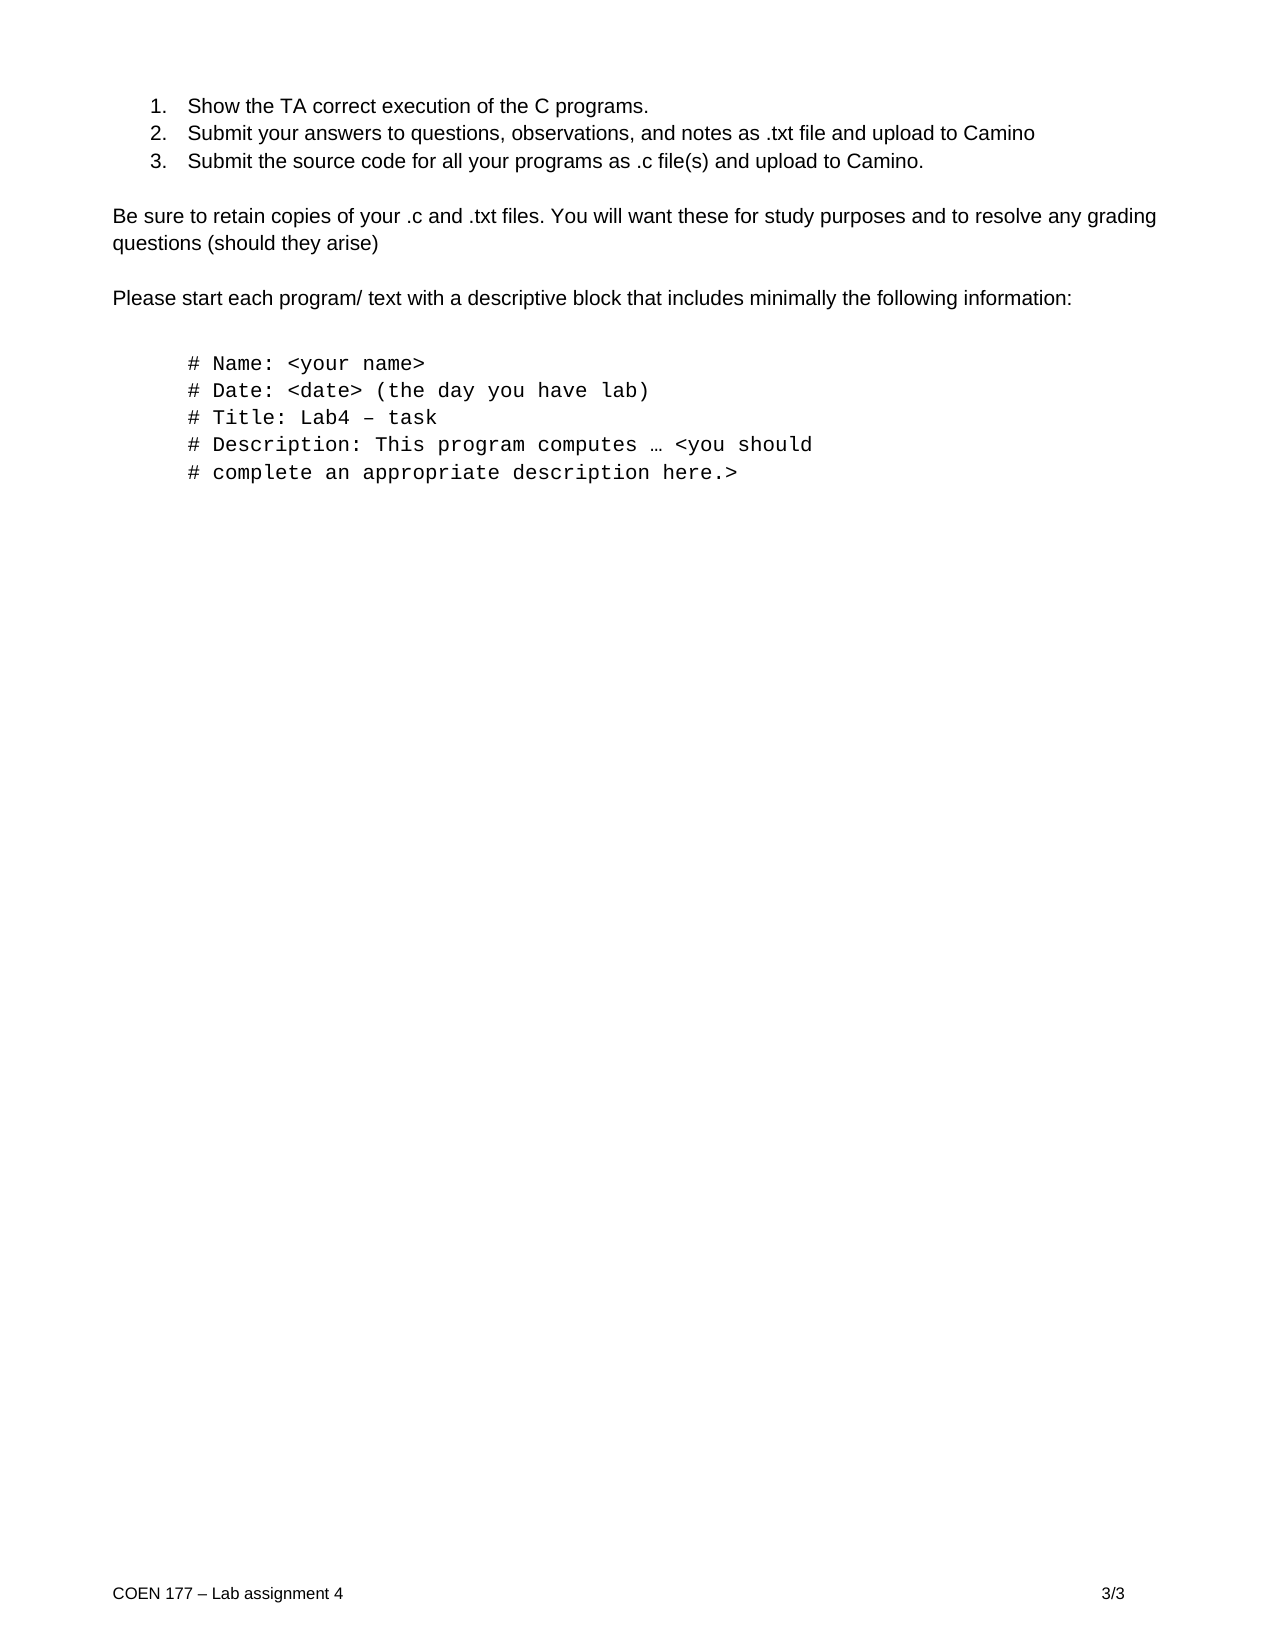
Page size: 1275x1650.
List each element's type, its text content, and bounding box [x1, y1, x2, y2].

text Please start each program/ text with a descriptive block that includes minimally the following information: [112, 286, 1162, 310]
list Show the TA correct execution of the C programs. [150, 94, 1162, 118]
list Submit your answers to questions, observations, and notes as .txt file and upload to Camino [150, 121, 1162, 145]
text # complete an appropriate description here.> [187, 462, 1162, 485]
text # Date: <date> (the day you have lab) [187, 380, 1162, 404]
text Be sure to retain copies of your .c and .txt files. You will want these for study purposes and to resolve any grading questions (should they arise) [112, 204, 1162, 255]
text # Description: This program computes … <you should [187, 434, 1162, 458]
text # Title: Lab4 – task [187, 407, 1162, 431]
text # Name: <your name> [187, 353, 1162, 377]
list Submit the source code for all your programs as .c file(s) and upload to Camino. [150, 149, 1162, 173]
